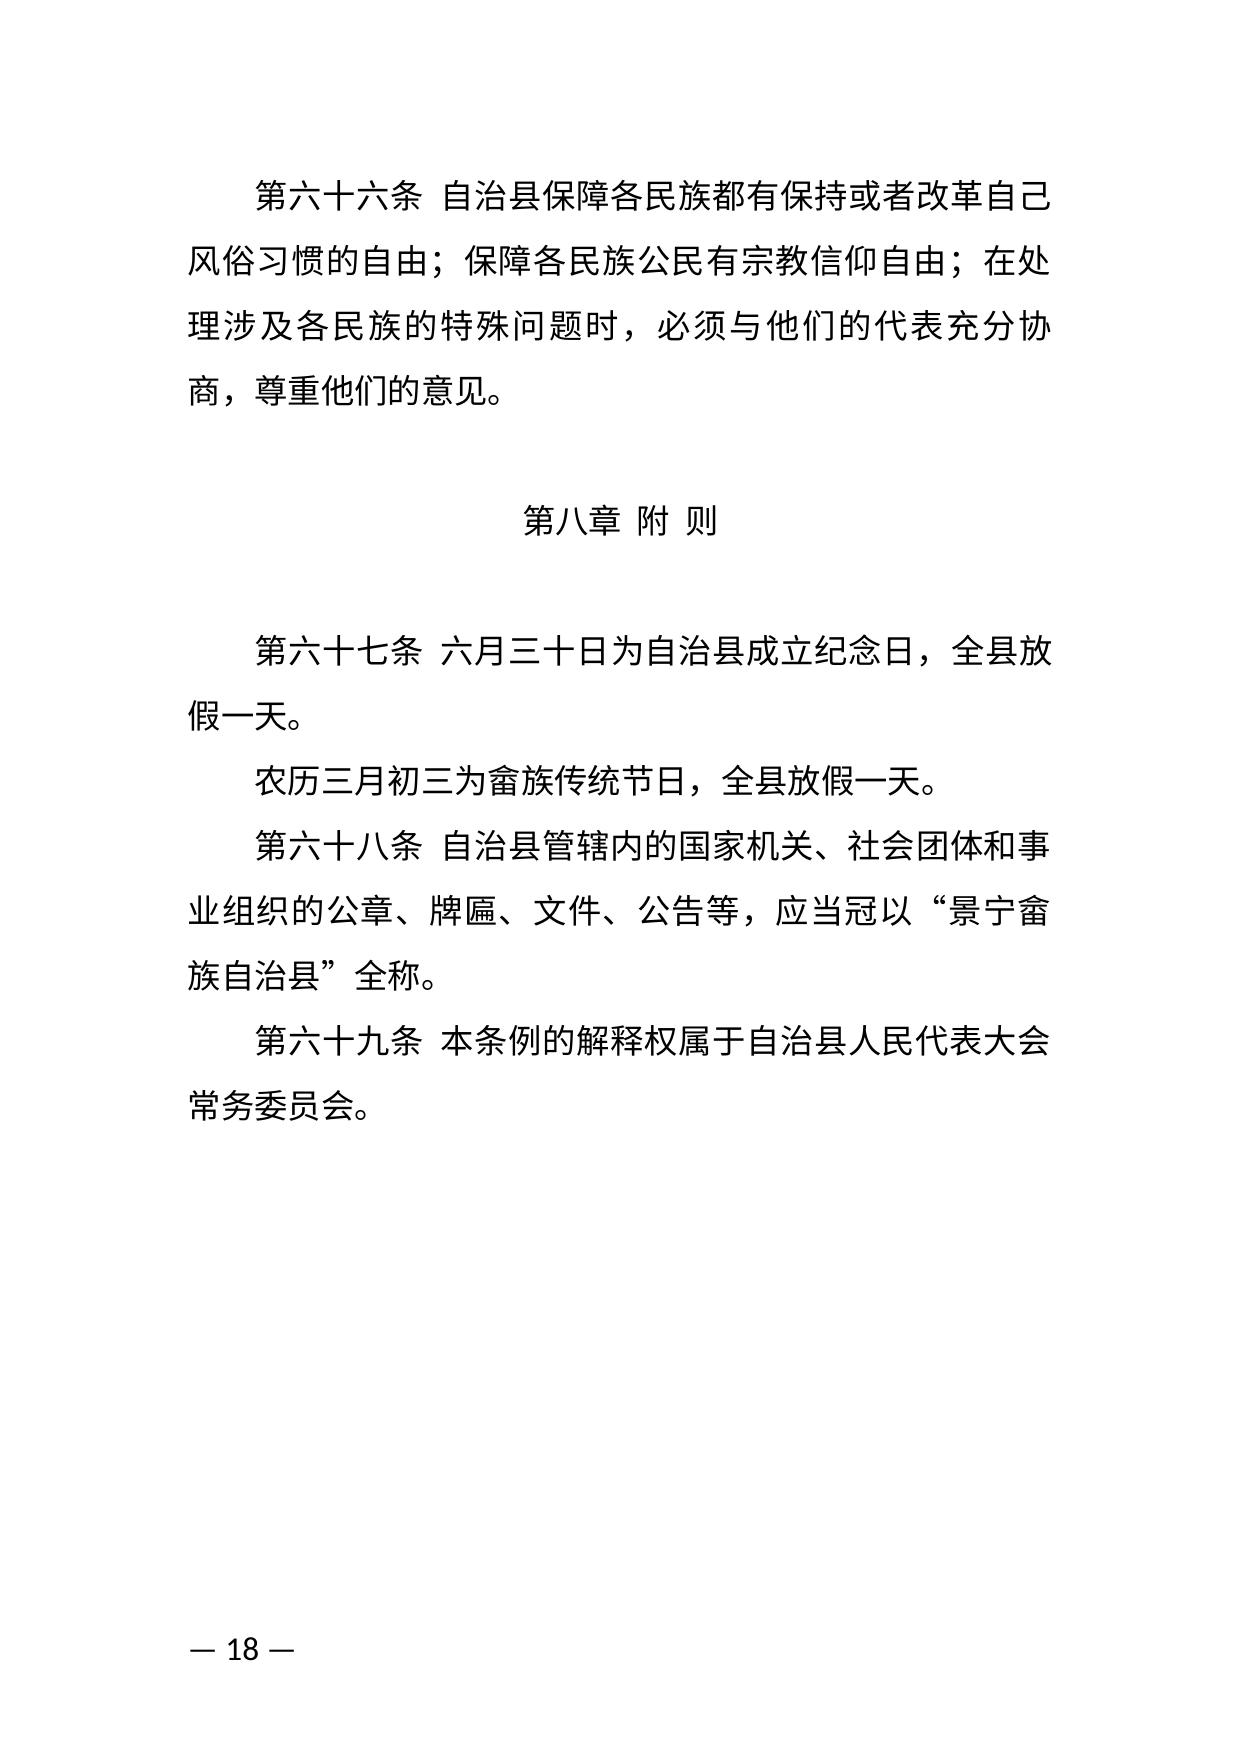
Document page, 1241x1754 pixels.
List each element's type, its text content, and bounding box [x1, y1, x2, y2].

text 第六十九条 本条例的解释权属于自治县人民代表大会常务委员会。 [187, 1007, 1053, 1137]
text 农历三月初三为畲族传统节日，全县放假一天。 [187, 747, 1053, 812]
text 第六十七条 六月三十日为自治县成立纪念日，全县放假一天。 [187, 617, 1053, 747]
text 第八章 附 则 [187, 487, 1053, 552]
text 第六十六条 自治县保障各民族都有保持或者改革自己风俗习惯的自由；保障各民族公民有宗教信仰自由；在处理涉及各民族的特殊问题时，必须与他们的代表充分协商，尊重他们的意见。 [187, 162, 1053, 422]
text 第六十八条 自治县管辖内的国家机关、社会团体和事业组织的公章、牌匾、文件、公告等，应当冠以“景宁畲族自治县”全称。 [187, 812, 1053, 1007]
